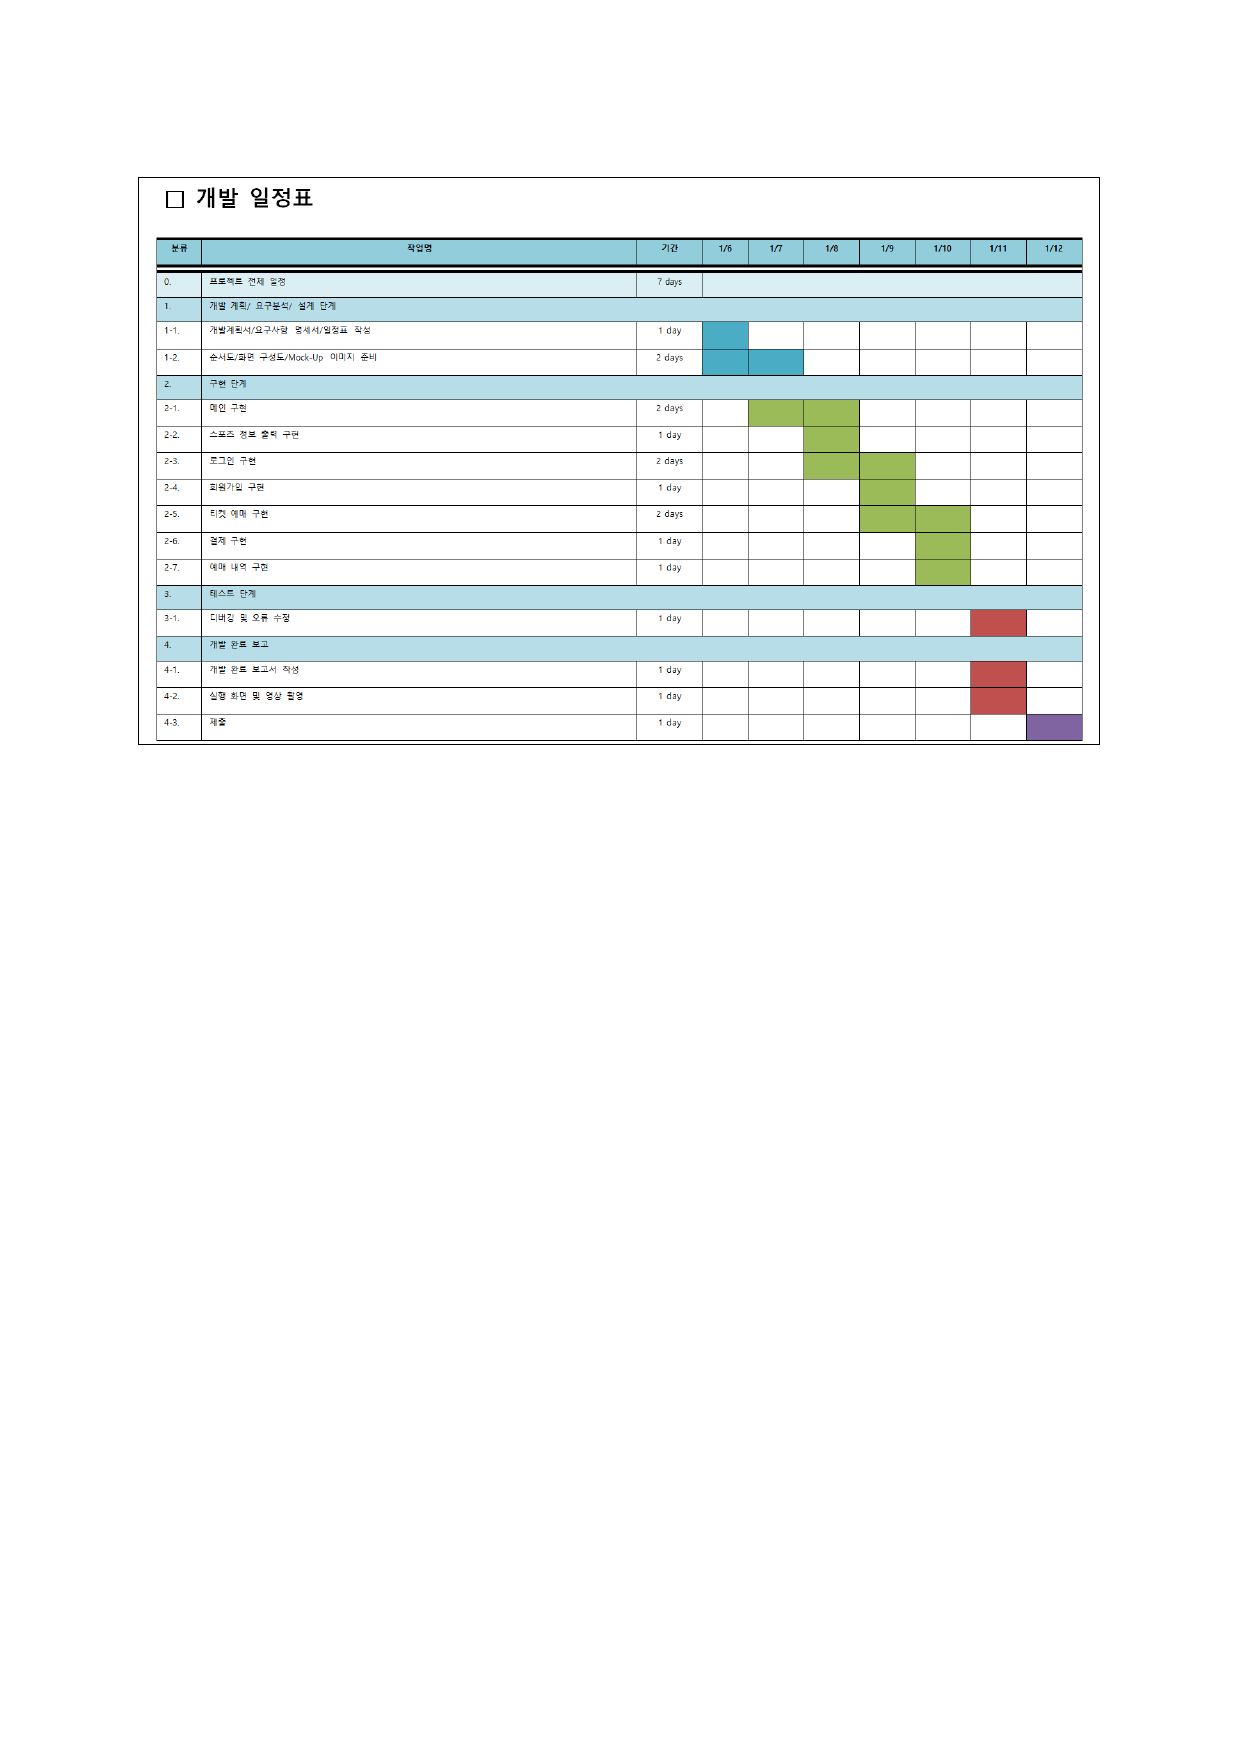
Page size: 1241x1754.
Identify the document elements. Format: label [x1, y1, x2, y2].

table_cell [139, 178, 150, 744]
picture [150, 178, 1089, 744]
table_cell [1089, 178, 1099, 744]
